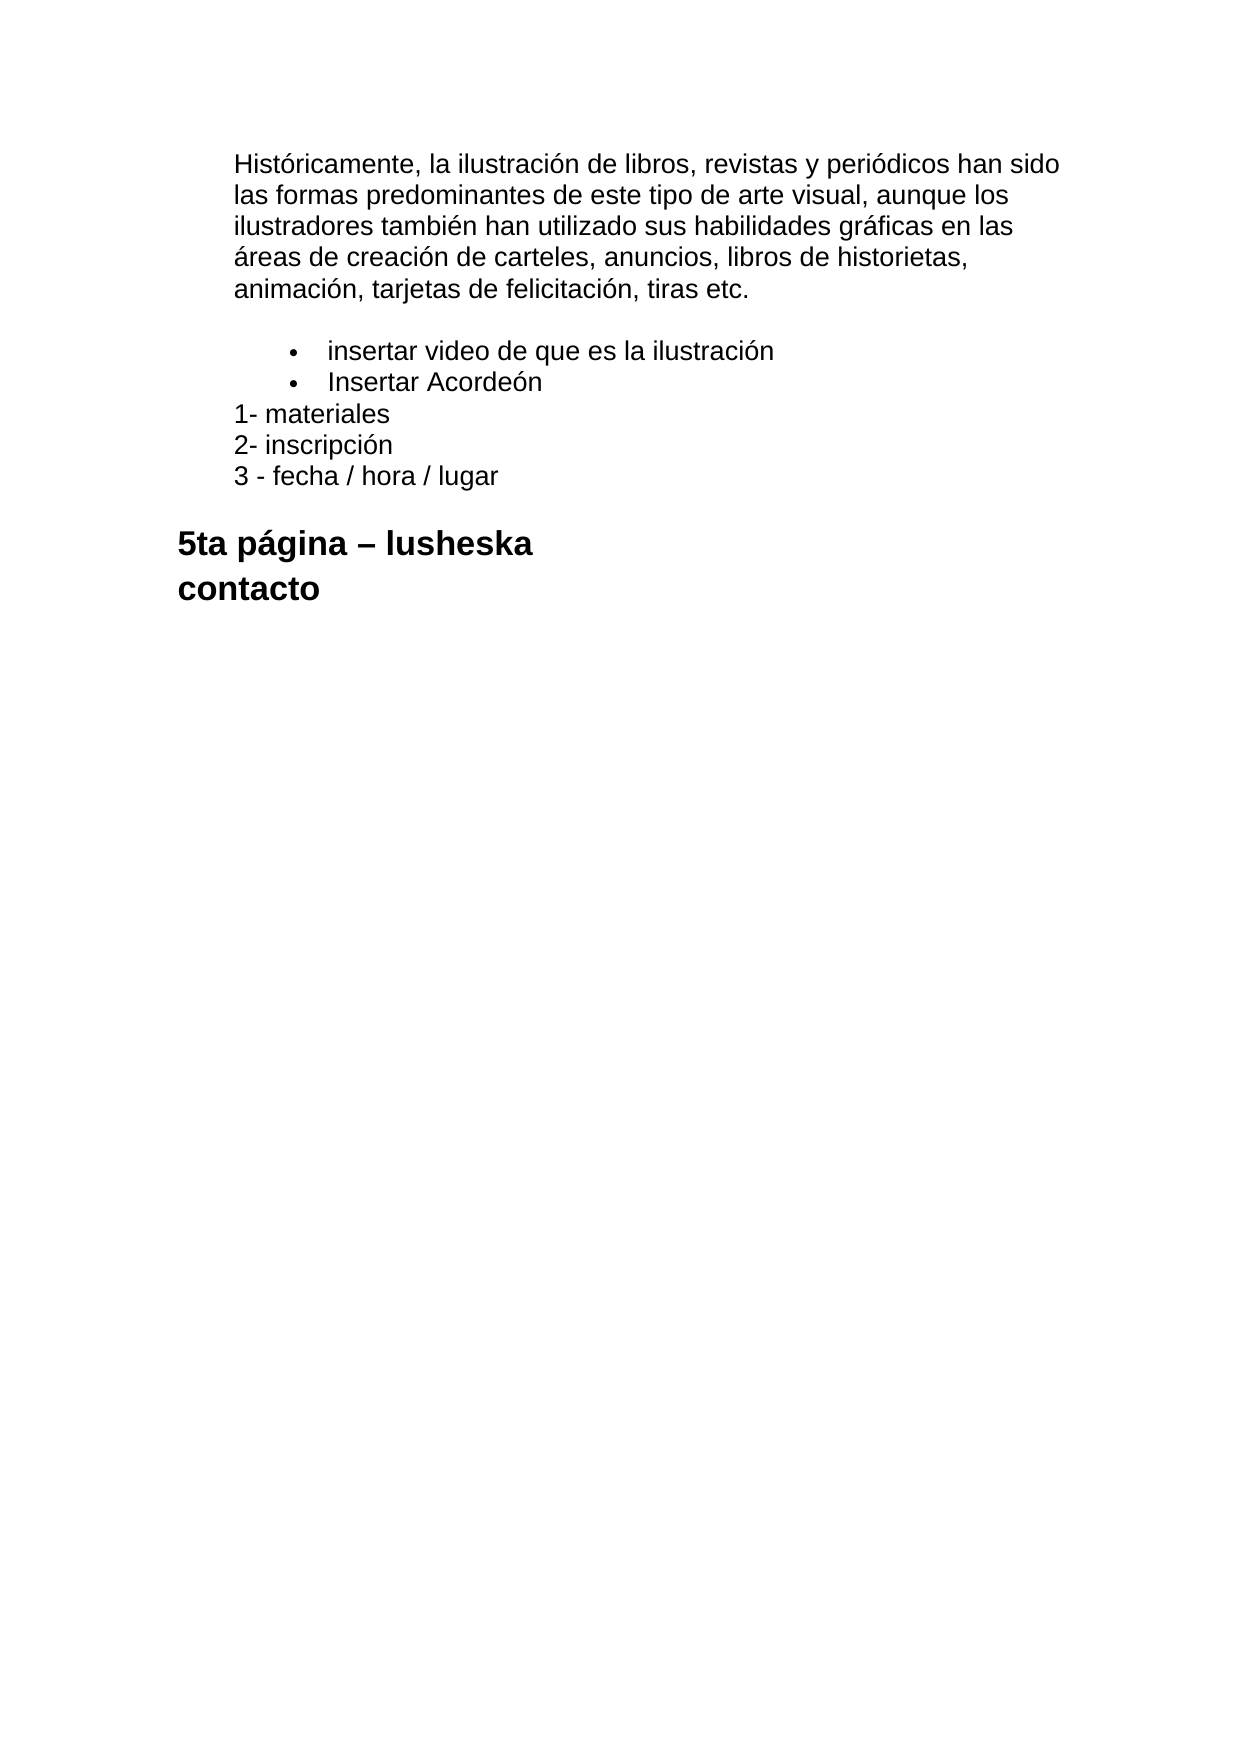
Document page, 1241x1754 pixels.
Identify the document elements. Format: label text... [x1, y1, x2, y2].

list Insertar Acordeón [290, 366, 1063, 398]
list insertar video de que es la ilustración [290, 335, 1063, 366]
text contacto [177, 568, 1063, 608]
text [233, 148, 1063, 304]
text 5ta página – lusheska [177, 523, 1063, 562]
text 1- materiales [233, 398, 1063, 429]
text 2- inscripción [233, 429, 1063, 460]
text 3 - fecha / hora / lugar [233, 460, 1063, 491]
